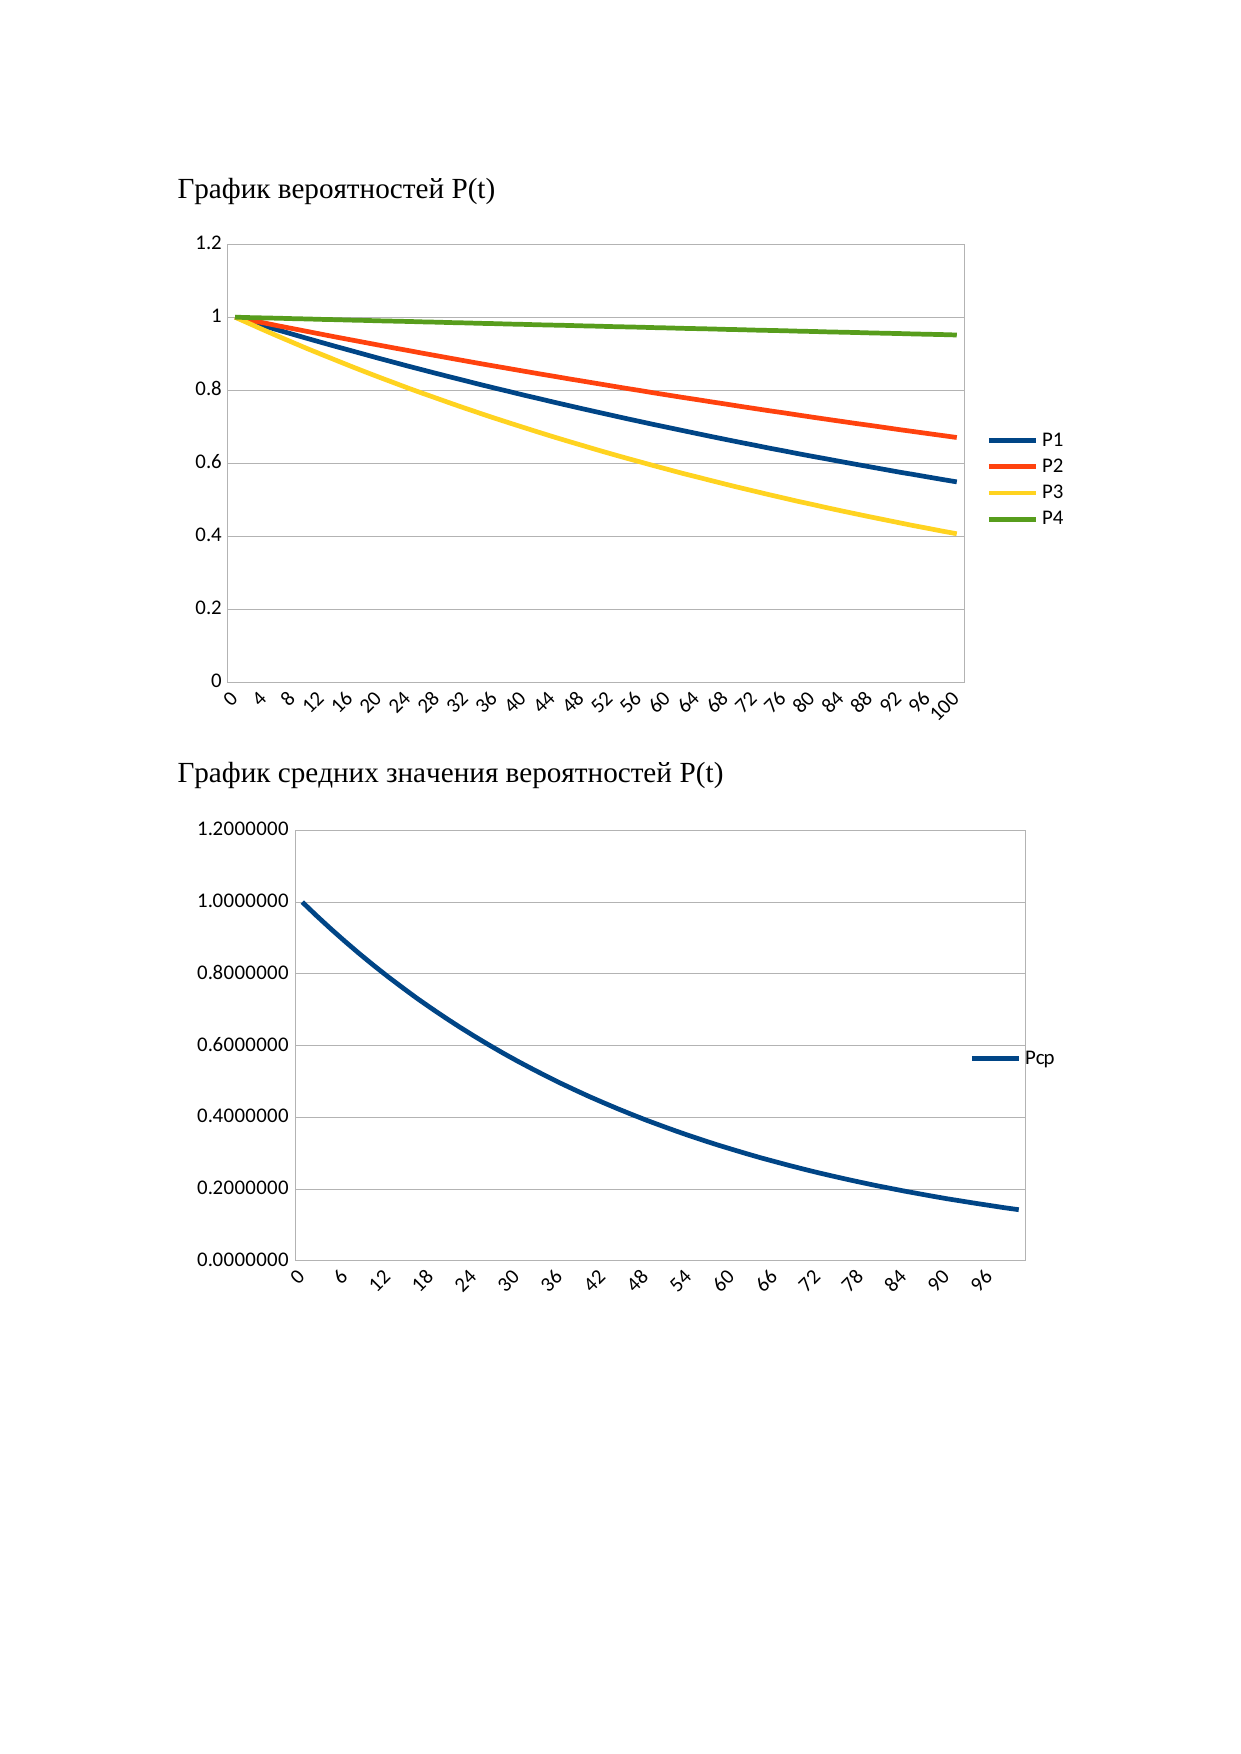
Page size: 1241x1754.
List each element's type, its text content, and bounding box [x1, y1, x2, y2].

text График средних значения вероятностей P(t) [177, 755, 1152, 789]
text График вероятностей P(t) [177, 171, 1152, 204]
